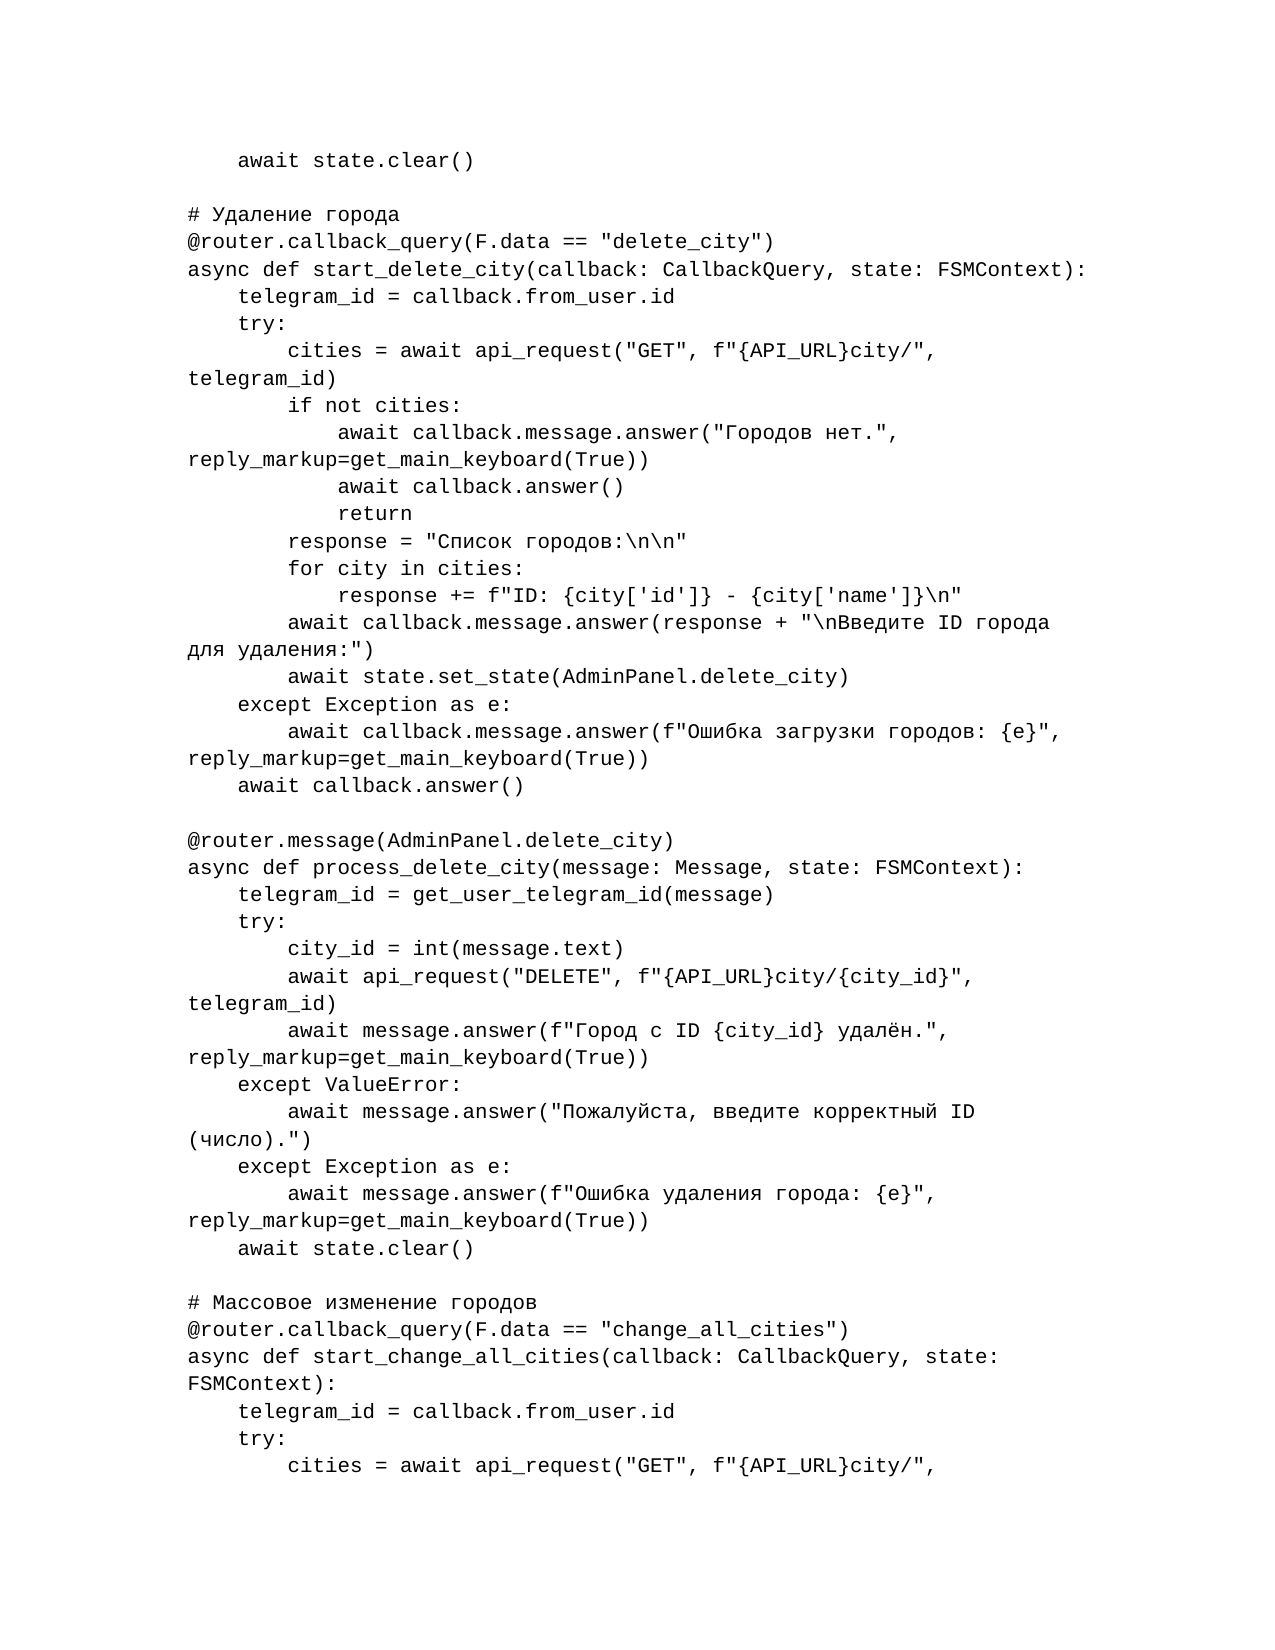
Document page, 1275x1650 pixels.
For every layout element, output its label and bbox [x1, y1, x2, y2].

text [187, 150, 1087, 1479]
